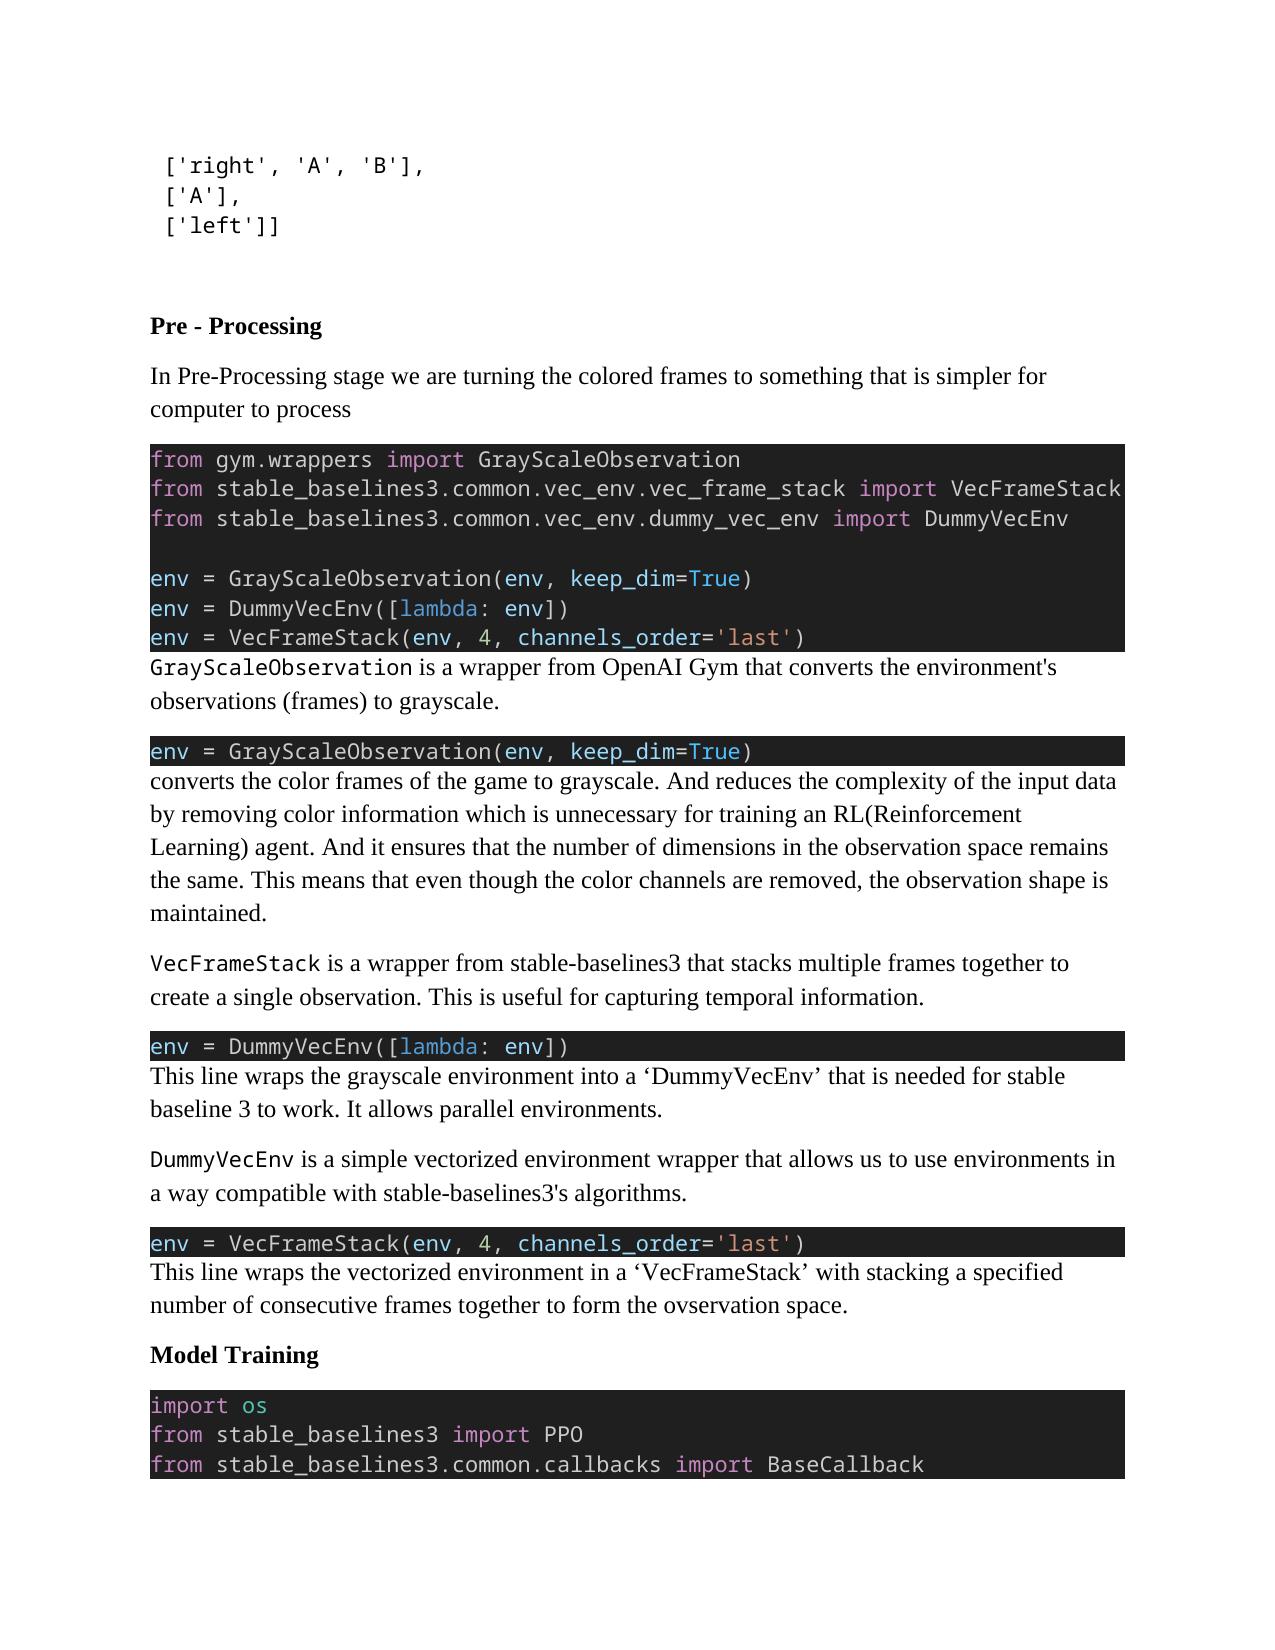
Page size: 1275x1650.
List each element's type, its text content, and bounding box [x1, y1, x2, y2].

text converts the color frames of the game to grayscale. And reduces the complexity of the input data by removing color information which is unnecessary for training an RL(Reinforcement Learning) agent. And it ensures that the number of dimensions in the observation space remains the same. This means that even though the color channels are removed, the observation shape is maintained. [150, 766, 1125, 927]
text This line wraps the vectorized environment in a ‘VecFrameStack’ with stacking a specified number of consecutive frames together to form the ovservation space. [150, 1257, 1125, 1319]
text from gym.wrappers import GrayScaleObservation [150, 444, 1125, 473]
text GrayScaleObservation is a wrapper from OpenAI Gym that converts the environment's observations (frames) to grayscale. [150, 652, 1125, 715]
text Model Training [150, 1340, 1125, 1369]
text env = GrayScaleObservation(env, keep_dim=True) [150, 736, 1125, 766]
text env = VecFrameStack(env, 4, channels_order='last') [150, 622, 1125, 652]
text ['right', 'A', 'B'], [150, 150, 1125, 180]
text env = VecFrameStack(env, 4, channels_order='last') [150, 1227, 1125, 1257]
text ['left']] [150, 209, 1125, 239]
text env = GrayScaleObservation(env, keep_dim=True) [150, 563, 1125, 593]
text from stable_baselines3.common.vec_env.vec_frame_stack import VecFrameStack [150, 473, 1125, 503]
text ['A'], [150, 180, 1125, 209]
text from stable_baselines3 import PPO [150, 1419, 1125, 1449]
text env = DummyVecEnv([lambda: env]) [150, 1031, 1125, 1061]
text import os [150, 1390, 1125, 1419]
text Pre - Processing [150, 311, 1125, 340]
text env = DummyVecEnv([lambda: env]) [150, 593, 1125, 622]
text DummyVecEnv is a simple vectorized environment wrapper that allows us to use environments in a way compatible with stable-baselines3's algorithms. [150, 1144, 1125, 1207]
text from stable_baselines3.common.vec_env.dummy_vec_env import DummyVecEnv [150, 503, 1125, 533]
text VecFrameStack is a wrapper from stable-baselines3 that stacks multiple frames together to create a single observation. This is useful for capturing temporal information. [150, 947, 1125, 1010]
text from stable_baselines3.common.callbacks import BaseCallback [150, 1449, 1125, 1479]
text In Pre-Processing stage we are turning the colored frames to something that is simpler for computer to process [150, 361, 1125, 423]
text This line wraps the grayscale environment into a ‘DummyVecEnv’ that is needed for stable baseline 3 to work. It allows parallel environments. [150, 1061, 1125, 1123]
